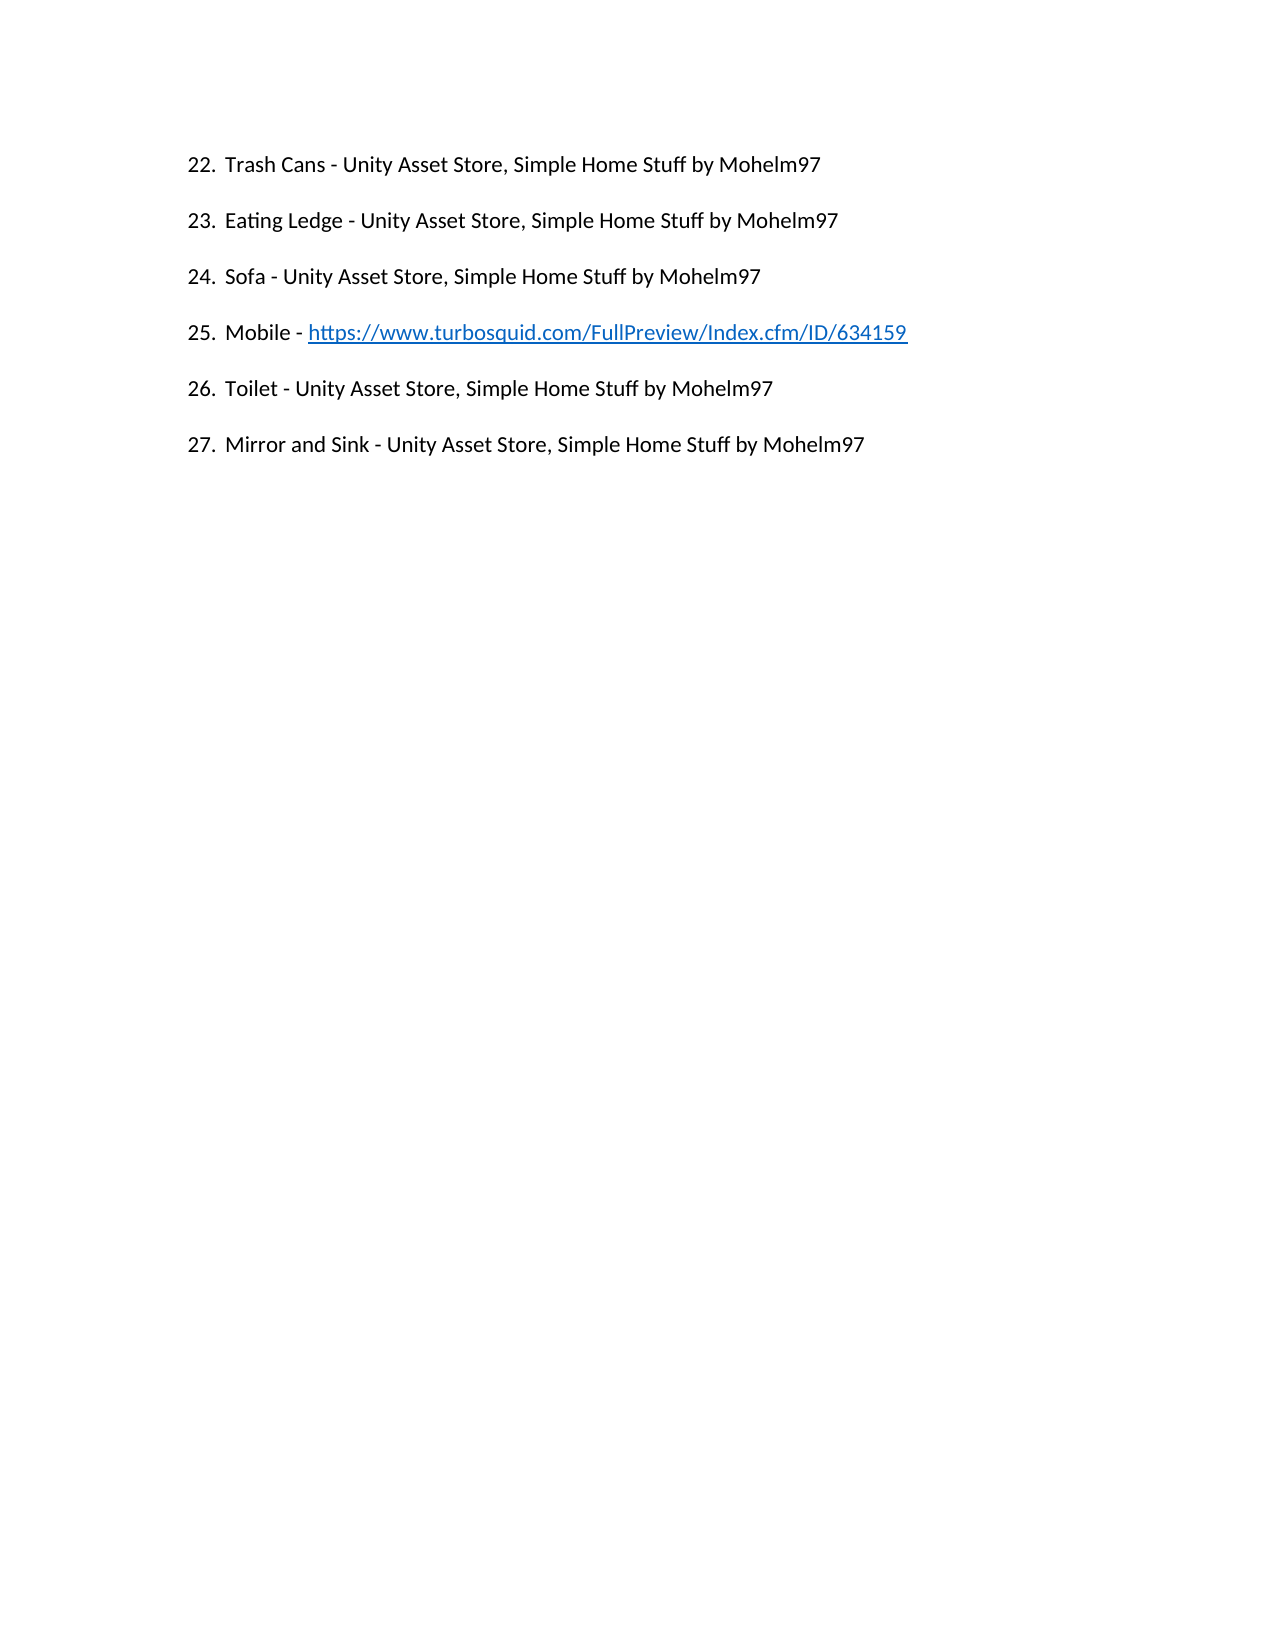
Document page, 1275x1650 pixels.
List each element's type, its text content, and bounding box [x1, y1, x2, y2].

list Toilet - Unity Asset Store, Simple Home Stuff by Mohelm97 [187, 374, 1125, 402]
list Sofa - Unity Asset Store, Simple Home Stuff by Mohelm97 [187, 262, 1125, 290]
list Trash Cans - Unity Asset Store, Simple Home Stuff by Mohelm97 [187, 150, 1125, 178]
list Mirror and Sink - Unity Asset Store, Simple Home Stuff by Mohelm97 [187, 430, 1125, 458]
list Mobile - https://www.turbosquid.com/FullPreview/Index.cfm/ID/634159 [187, 318, 1125, 346]
list Eating Ledge - Unity Asset Store, Simple Home Stuff by Mohelm97 [187, 206, 1125, 234]
